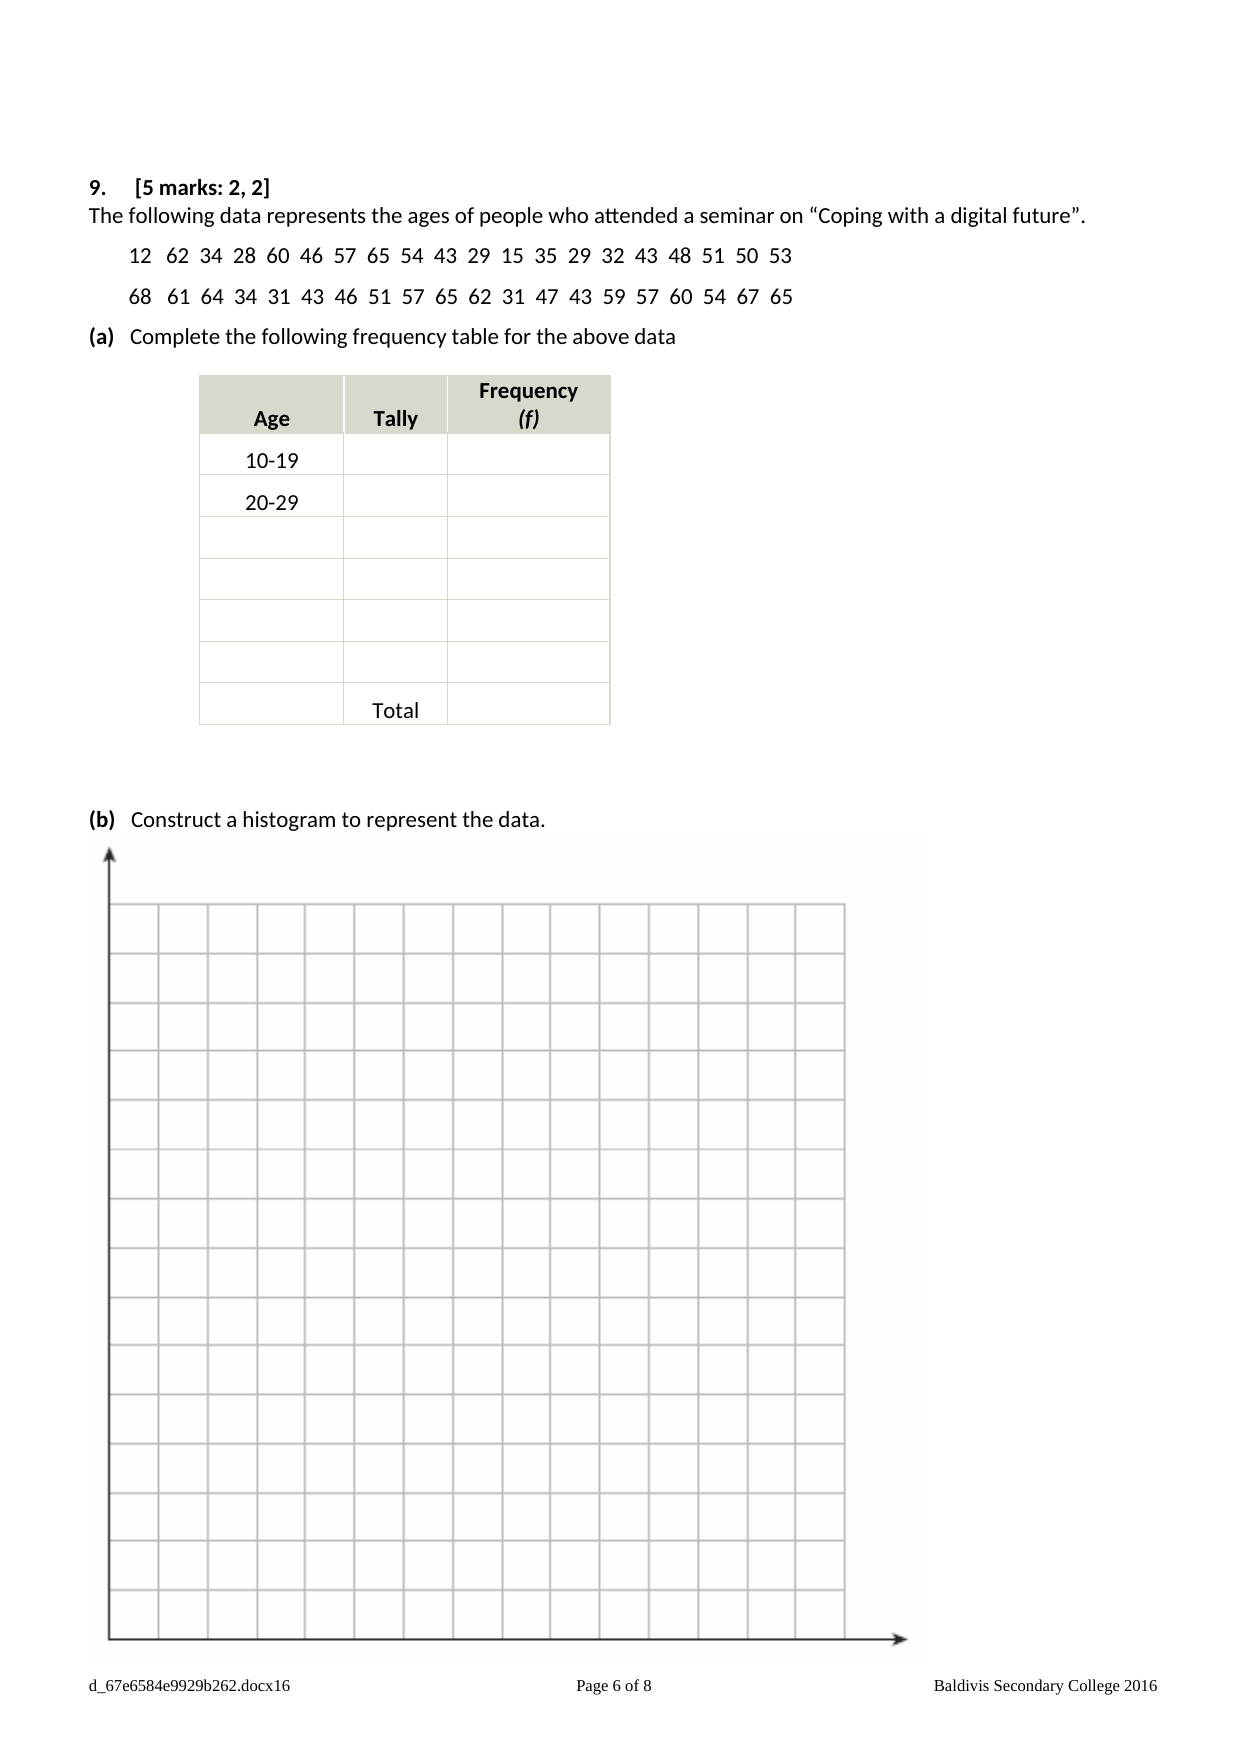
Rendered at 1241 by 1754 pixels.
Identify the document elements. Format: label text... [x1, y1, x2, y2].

table_cell [344, 434, 447, 474]
table_cell [448, 683, 609, 724]
table_cell [448, 559, 609, 599]
table_cell [344, 600, 447, 641]
text (b) Construct a histogram to represent the data. [89, 806, 1152, 834]
table_header 9. [78, 173, 123, 201]
table_cell [448, 434, 609, 474]
list 62 34 28 60 46 57 65 54 43 29 15 35 29 32 43 48 51 50 53 [128, 241, 1152, 269]
table_header Age [200, 376, 343, 432]
text The following data represents the ages of people who attended a seminar on “Coping with a digital future”. [89, 201, 1152, 229]
table_cell 20-29 [200, 475, 343, 516]
table_header Tally [345, 376, 447, 432]
table_header [5 marks: 2, 2] [123, 173, 1176, 201]
table_cell [200, 600, 343, 641]
table_header Frequency (f) [448, 376, 609, 432]
table_cell [200, 642, 343, 682]
table_cell [344, 475, 447, 516]
table_cell 10-19 [200, 434, 343, 474]
table_cell [344, 559, 447, 599]
picture [88, 833, 930, 1661]
text 68 61 64 34 31 43 46 51 57 65 62 31 47 43 59 57 60 54 67 65 [128, 282, 1152, 310]
text (a) Complete the following frequency table for the above data [89, 322, 1152, 350]
table_cell [448, 517, 609, 557]
table_cell [448, 642, 609, 682]
table_cell [448, 475, 609, 516]
table_cell [200, 559, 343, 599]
table_cell Total [344, 683, 447, 724]
table_cell [344, 642, 447, 682]
table_cell [448, 600, 609, 641]
table_cell [200, 517, 343, 557]
table_cell [200, 683, 343, 724]
table_cell [344, 517, 447, 557]
